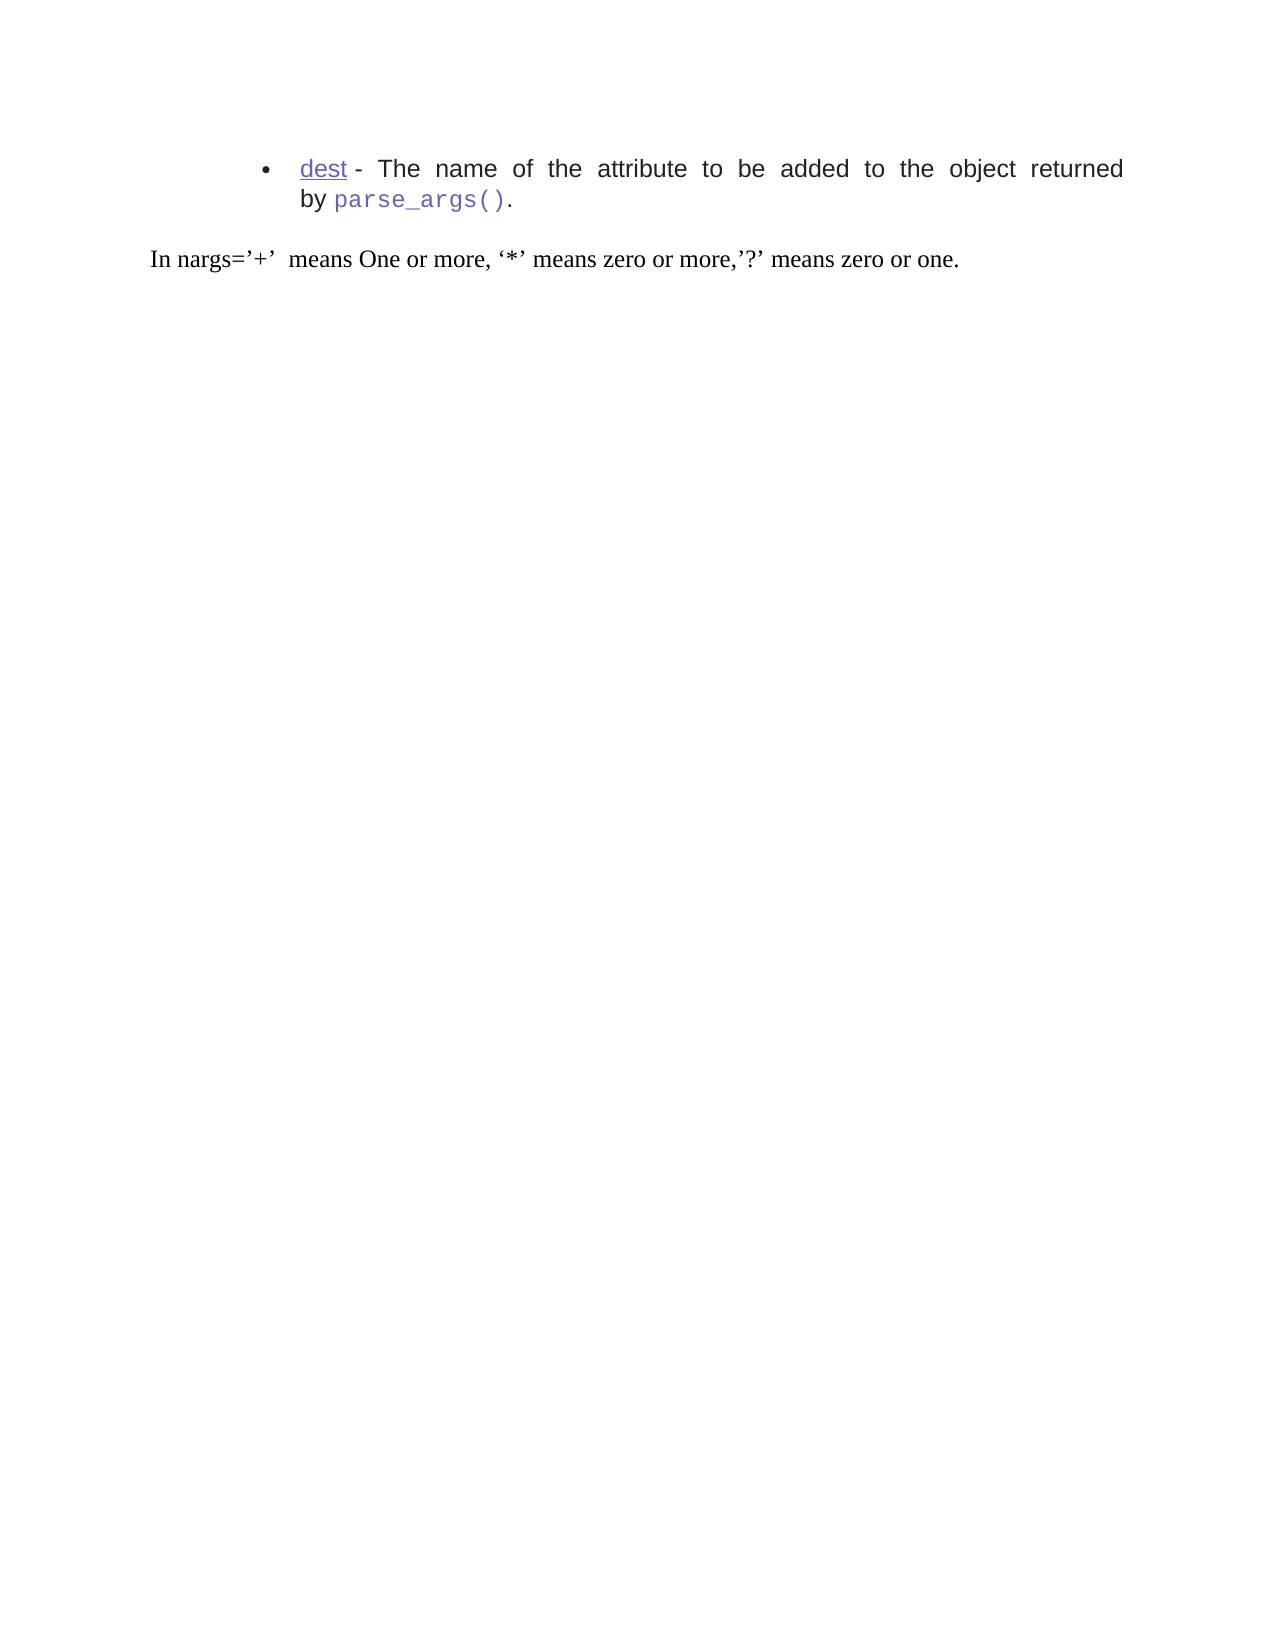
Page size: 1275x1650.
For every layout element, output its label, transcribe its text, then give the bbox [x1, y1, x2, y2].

text In nargs=’+’ means One or more, ‘*’ means zero or more,’?’ means zero or one. [150, 244, 1125, 273]
list dest - The name of the attribute to be added to the object returned by parse_args(). [262, 150, 1125, 215]
